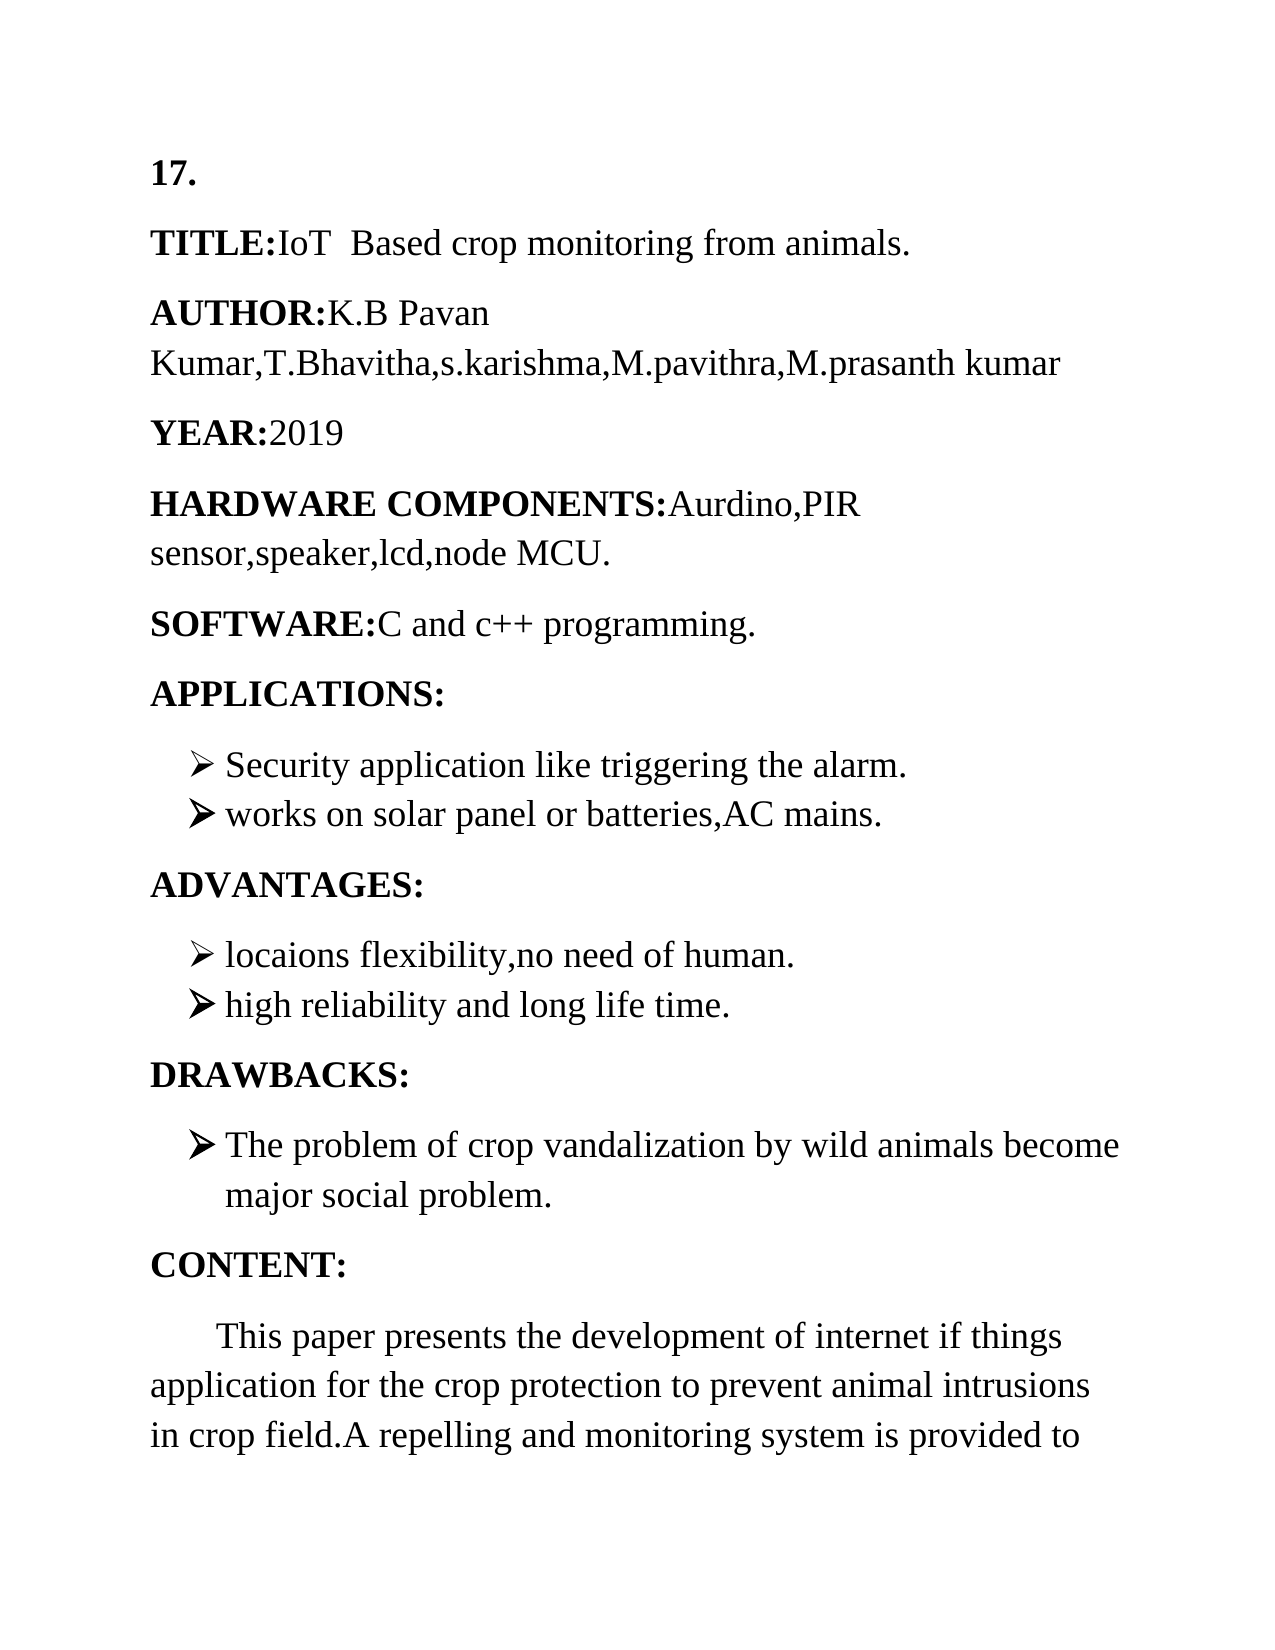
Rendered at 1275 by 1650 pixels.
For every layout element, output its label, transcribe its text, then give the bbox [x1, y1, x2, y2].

list high reliability and long life time. [187, 982, 1125, 1025]
text AUTHOR:K.B Pavan Kumar,T.Bhavitha,s.karishma,M.pavithra,M.prasanth kumar [150, 291, 1125, 383]
text 17. [150, 150, 1125, 193]
text SOFTWARE:C and c++ programming. [150, 601, 1125, 644]
text YEAR:2019 [150, 411, 1125, 454]
list Security application like triggering the alarm. [187, 742, 1125, 785]
text CONTENT: [150, 1243, 1125, 1286]
text ADVANTAGES: [150, 862, 1125, 905]
text DRAWBACKS: [150, 1052, 1125, 1096]
text APPLICATIONS: [150, 672, 1125, 715]
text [150, 1313, 1125, 1456]
text TITLE:IoT Based crop monitoring from animals. [150, 220, 1125, 263]
list works on solar panel or batteries,AC mains. [187, 792, 1125, 835]
text HARDWARE COMPONENTS:Aurdino,PIR sensor,speaker,lcd,node MCU. [150, 481, 1125, 574]
list The problem of crop vandalization by wild animals become major social problem. [187, 1123, 1125, 1216]
list locaions flexibility,no need of human. [187, 932, 1125, 976]
